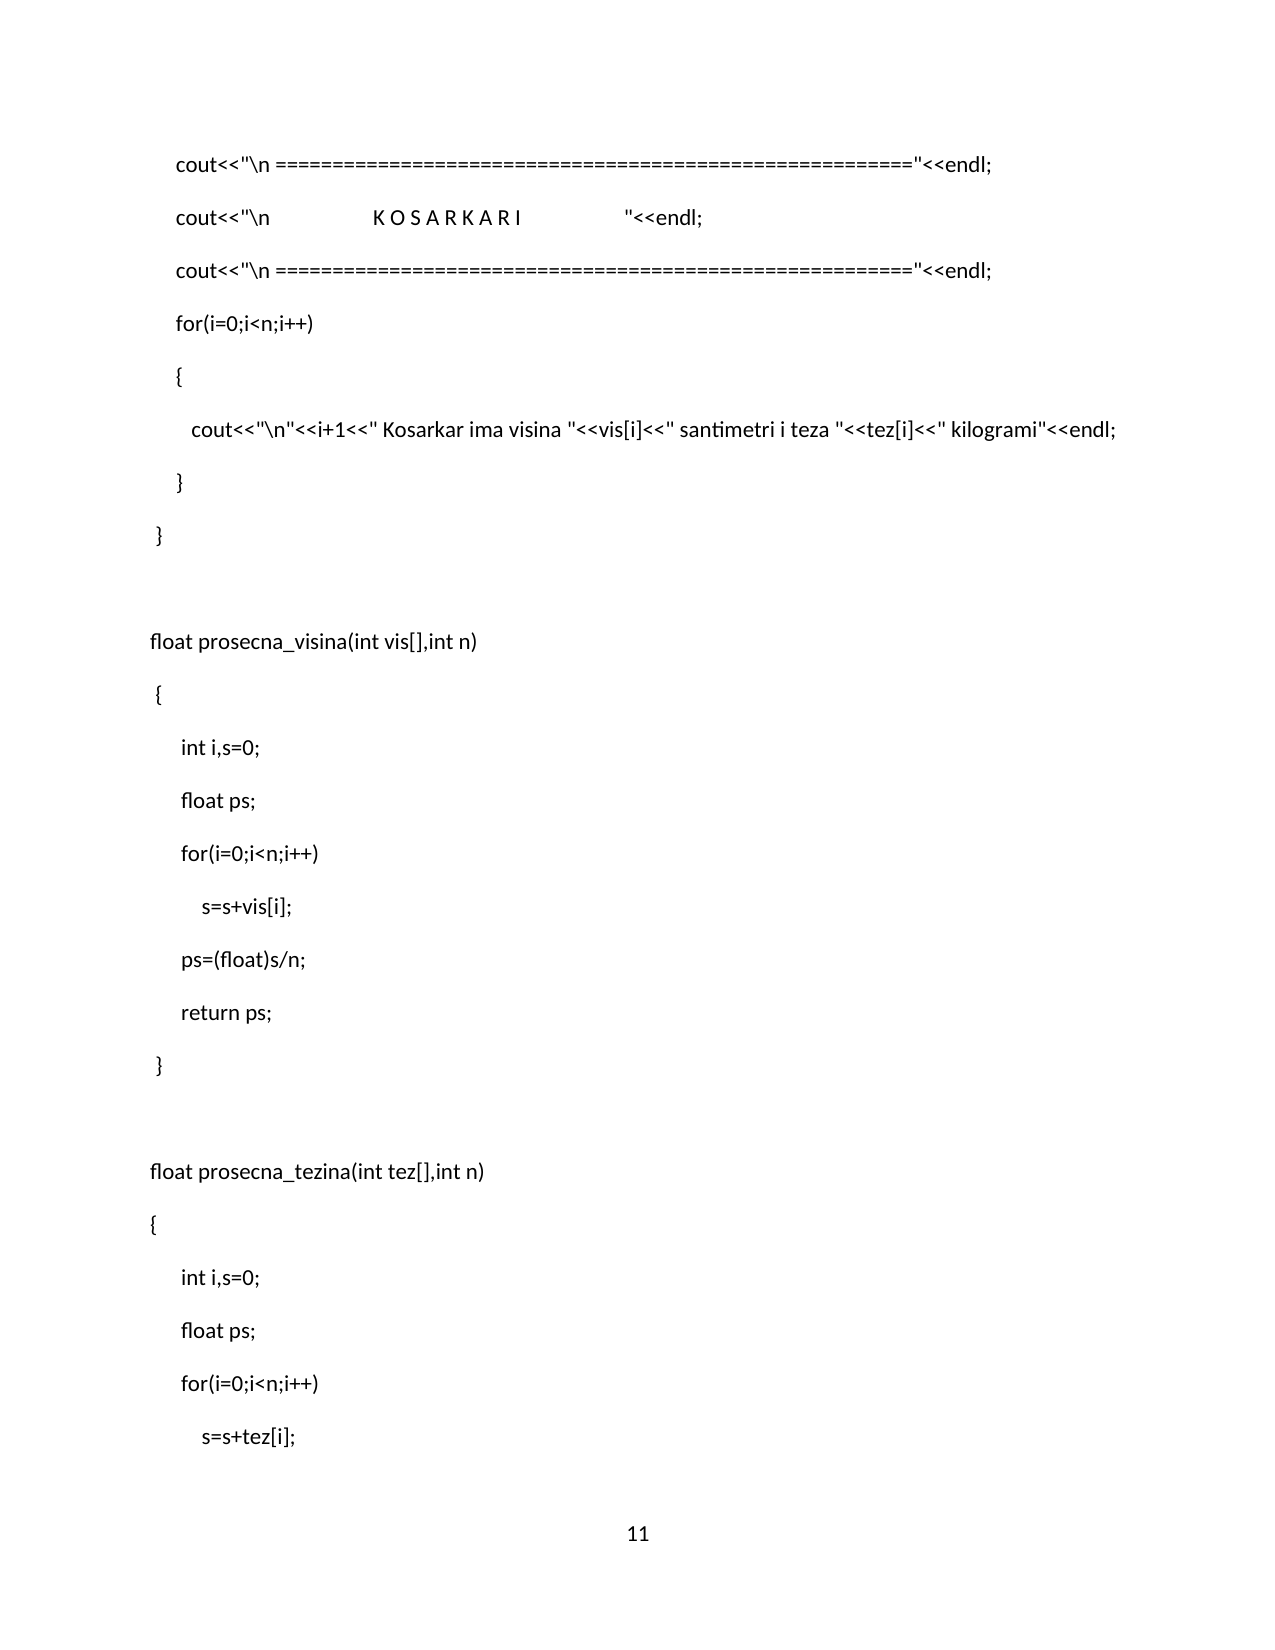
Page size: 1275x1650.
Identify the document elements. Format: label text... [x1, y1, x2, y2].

text int i,s=0; [150, 1263, 1125, 1291]
text for(i=0;i<n;i++) [150, 839, 1125, 867]
text return ps; [150, 998, 1125, 1026]
text cout<<"\n"<<i+1<<" Kosarkar ima visina "<<vis[i]<<" santimetri i teza "<<tez[i]<<" kilogrami"<<endl; [150, 415, 1125, 443]
text ps=(float)s/n; [150, 945, 1125, 973]
text int i,s=0; [150, 733, 1125, 761]
text float prosecna_tezina(int tez[],int n) [150, 1157, 1125, 1185]
text cout<<"\n ========================================================"<<endl; [150, 150, 1125, 178]
text float ps; [150, 1316, 1125, 1344]
text float prosecna_visina(int vis[],int n) [150, 627, 1125, 655]
text } [150, 1051, 1125, 1079]
text { [150, 1210, 1125, 1238]
text for(i=0;i<n;i++) [150, 309, 1125, 337]
text float ps; [150, 786, 1125, 814]
text cout<<"\n ========================================================"<<endl; [150, 256, 1125, 284]
text { [150, 680, 1125, 708]
text { [150, 362, 1125, 390]
text for(i=0;i<n;i++) [150, 1369, 1125, 1397]
text } [150, 521, 1125, 549]
text cout<<"\n K O S A R K A R I "<<endl; [150, 203, 1125, 231]
text } [150, 468, 1125, 496]
text s=s+tez[i]; [150, 1422, 1125, 1451]
text s=s+vis[i]; [150, 892, 1125, 920]
